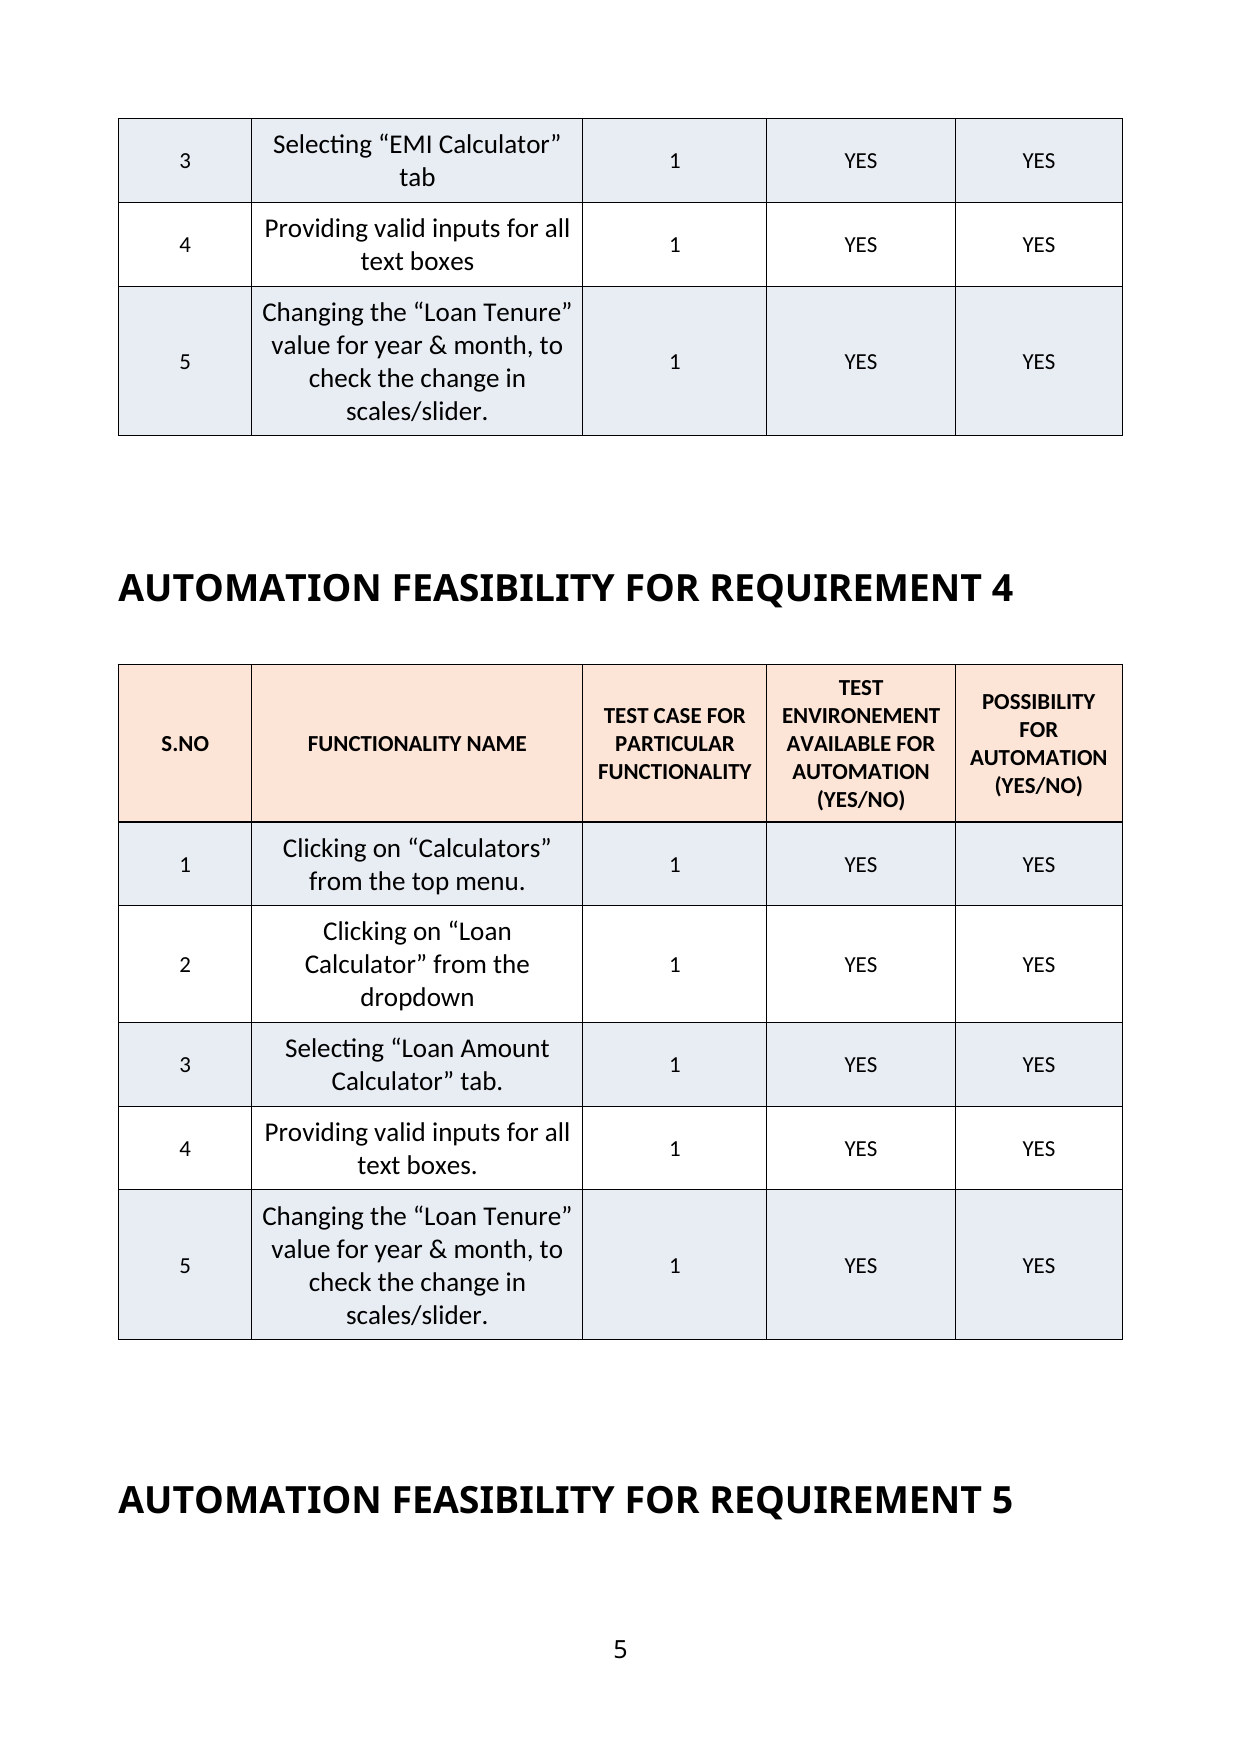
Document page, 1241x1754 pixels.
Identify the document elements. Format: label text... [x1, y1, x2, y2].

table_cell 5 [119, 1190, 251, 1339]
table_cell 1 [583, 823, 766, 905]
table_cell YES [956, 287, 1122, 435]
table_header FUNCTIONALITY NAME [252, 665, 582, 821]
table_cell YES [956, 203, 1122, 286]
table_cell YES [767, 1023, 955, 1106]
table_cell 2 [119, 906, 251, 1022]
table_cell 1 [119, 823, 251, 905]
table_cell YES [956, 1107, 1122, 1189]
table_cell YES [767, 823, 955, 905]
table_cell YES [956, 1023, 1122, 1106]
subtitle AUTOMATION FEASIBILITY FOR REQUIREMENT 5 [118, 1473, 1122, 1524]
table_cell YES [767, 287, 955, 435]
table_cell Clicking on “Loan Calculator” from the dropdown [252, 906, 582, 1022]
table_cell 3 [119, 1023, 251, 1106]
table_cell YES [956, 119, 1122, 202]
table_cell YES [956, 906, 1122, 1022]
table_cell Providing valid inputs for all text boxes. [252, 1107, 582, 1189]
table_cell 4 [119, 1107, 251, 1189]
table_cell 1 [583, 1023, 766, 1106]
table_cell 5 [119, 287, 251, 435]
table_header TEST CASE FOR PARTICULAR FUNCTIONALITY [583, 665, 766, 821]
table_cell 1 [583, 119, 766, 202]
table_cell YES [767, 119, 955, 202]
table_cell Clicking on “Calculators” from the top menu. [252, 823, 582, 905]
table_cell Providing valid inputs for all text boxes [252, 203, 582, 286]
table_cell YES [767, 906, 955, 1022]
table_cell 3 [119, 119, 251, 202]
table_cell 1 [583, 203, 766, 286]
table_cell 1 [583, 1190, 766, 1339]
table_cell Selecting “Loan Amount Calculator” tab. [252, 1023, 582, 1106]
subtitle AUTOMATION FEASIBILITY FOR REQUIREMENT 4 [118, 561, 1122, 612]
table_header POSSIBILITY FOR AUTOMATION (YES/NO) [956, 665, 1122, 821]
table_cell YES [767, 1190, 955, 1339]
table_cell YES [767, 203, 955, 286]
table_header S.NO [119, 665, 251, 821]
table_header TEST ENVIRONEMENT AVAILABLE FOR AUTOMATION (YES/NO) [767, 665, 955, 821]
table_cell Changing the “Loan Tenure” value for year & month, to check the change in scales/slider. [252, 1190, 582, 1339]
table_cell Selecting “EMI Calculator” tab [252, 119, 582, 202]
table_cell 1 [583, 906, 766, 1022]
table_cell YES [956, 1190, 1122, 1339]
table_cell 4 [119, 203, 251, 286]
table_cell 1 [583, 1107, 766, 1189]
table_cell Changing the “Loan Tenure” value for year & month, to check the change in scales/slider. [252, 287, 582, 435]
table_cell YES [956, 823, 1122, 905]
table_cell YES [767, 1107, 955, 1189]
table_cell 1 [583, 287, 766, 435]
